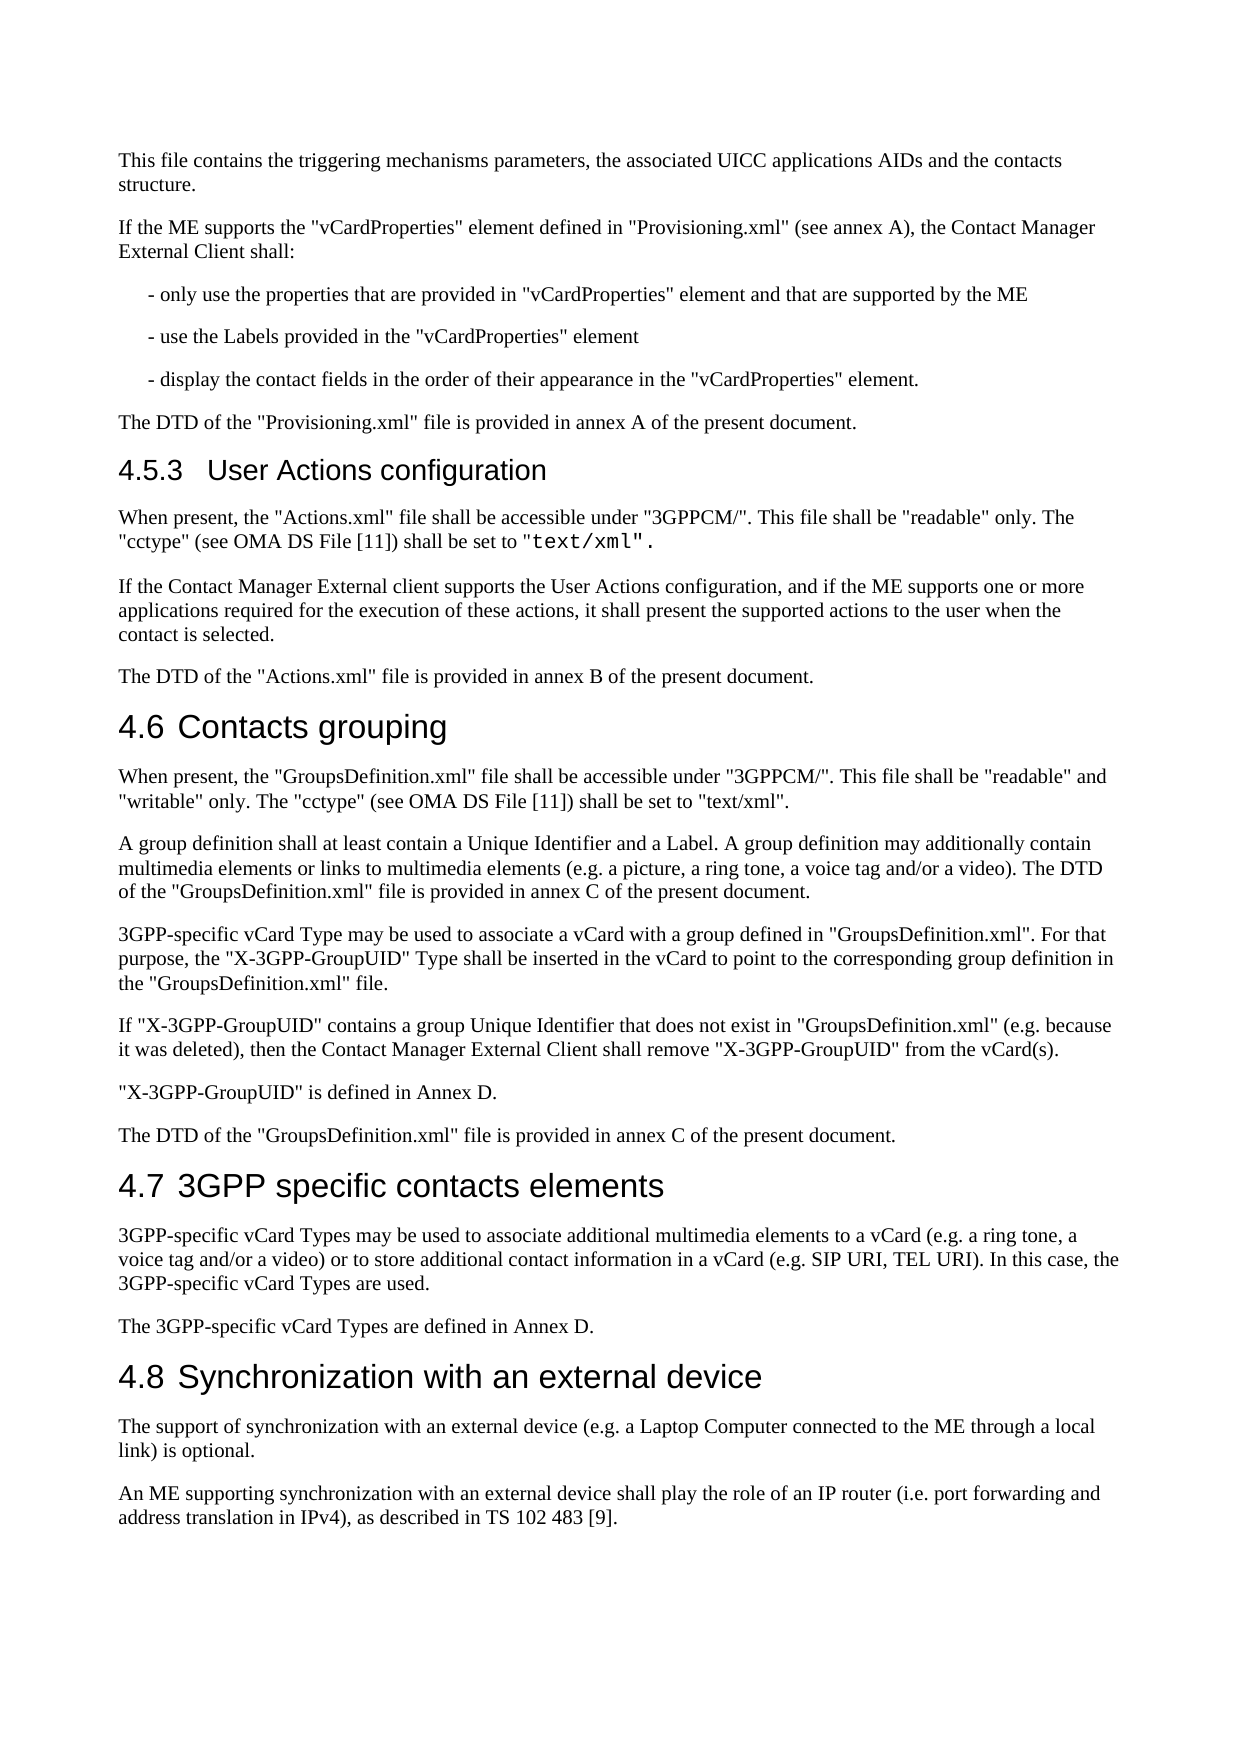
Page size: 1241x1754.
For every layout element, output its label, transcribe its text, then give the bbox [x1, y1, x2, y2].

text The DTD of the "GroupsDefinition.xml" file is provided in annex C of the present document. [118, 1123, 1122, 1147]
text 3GPP-specific vCard Types may be used to associate additional multimedia elements to a vCard (e.g. a ring tone, a voice tag and/or a video) or to store additional contact information in a vCard (e.g. SIP URI, TEL URI). In this case, the 3GPP-specific vCard Types are used. [118, 1223, 1122, 1295]
subtitle 4.8 Synchronization with an external device [118, 1357, 1122, 1395]
subtitle 4.6 Contacts grouping [118, 707, 1122, 746]
text The DTD of the "Actions.xml" file is provided in annex B of the present document. [118, 664, 1122, 688]
text If "X-3GPP-GroupUID" contains a group Unique Identifier that does not exist in "GroupsDefinition.xml" (e.g. because it was deleted), then the Contact Manager External Client shall remove "X-3GPP-GroupUID" from the vCard(s). [118, 1013, 1122, 1061]
text An ME supporting synchronization with an external device shall play the role of an IP router (i.e. port forwarding and address translation in IPv4), as described in TS 102 483 [9]. [118, 1481, 1122, 1529]
text When present, the "Actions.xml" file shall be accessible under "3GPPCM/". This file shall be "readable" only. The "cctype" (see OMA DS File [11]) shall be set to "text/xml". [118, 505, 1122, 555]
text - use the Labels provided in the "vCardProperties" element [148, 324, 1122, 348]
text If the Contact Manager External client supports the User Actions configuration, and if the ME supports one or more applications required for the execution of these actions, it shall present the supported actions to the user when the contact is selected. [118, 573, 1122, 646]
subtitle 4.5.3 User Actions configuration [118, 453, 1122, 486]
text - display the contact fields in the order of their appearance in the "vCardProperties" element. [148, 367, 1122, 391]
text When present, the "GroupsDefinition.xml" file shall be accessible under "3GPPCM/". This file shall be "readable" and "writable" only. The "cctype" (see OMA DS File [11]) shall be set to "text/xml". [118, 764, 1122, 813]
text The DTD of the "Provisioning.xml" file is provided in annex A of the present document. [118, 410, 1122, 434]
text This file contains the triggering mechanisms parameters, the associated UICC applications AIDs and the contacts structure. [118, 148, 1122, 196]
subtitle 4.7 3GPP specific contacts elements [118, 1166, 1122, 1204]
text If the ME supports the "vCardProperties" element defined in "Provisioning.xml" (see annex A), the Contact Manager External Client shall: [118, 214, 1122, 263]
text 3GPP-specific vCard Type may be used to associate a vCard with a group defined in "GroupsDefinition.xml". For that purpose, the "X-3GPP-GroupUID" Type shall be inserted in the vCard to point to the corresponding group definition in the "GroupsDefinition.xml" file. [118, 922, 1122, 994]
text A group definition shall at least contain a Unique Identifier and a Label. A group definition may additionally contain multimedia elements or links to multimedia elements (e.g. a picture, a ring tone, a voice tag and/or a video). The DTD of the "GroupsDefinition.xml" file is provided in annex C of the present document. [118, 831, 1122, 903]
text "X-3GPP-GroupUID" is defined in Annex D. [118, 1080, 1122, 1104]
text - only use the properties that are provided in "vCardProperties" element and that are supported by the ME [148, 281, 1122, 306]
text The support of synchronization with an external device (e.g. a Laptop Computer connected to the ME through a local link) is optional. [118, 1414, 1122, 1462]
text The 3GPP-specific vCard Types are defined in Annex D. [118, 1314, 1122, 1338]
